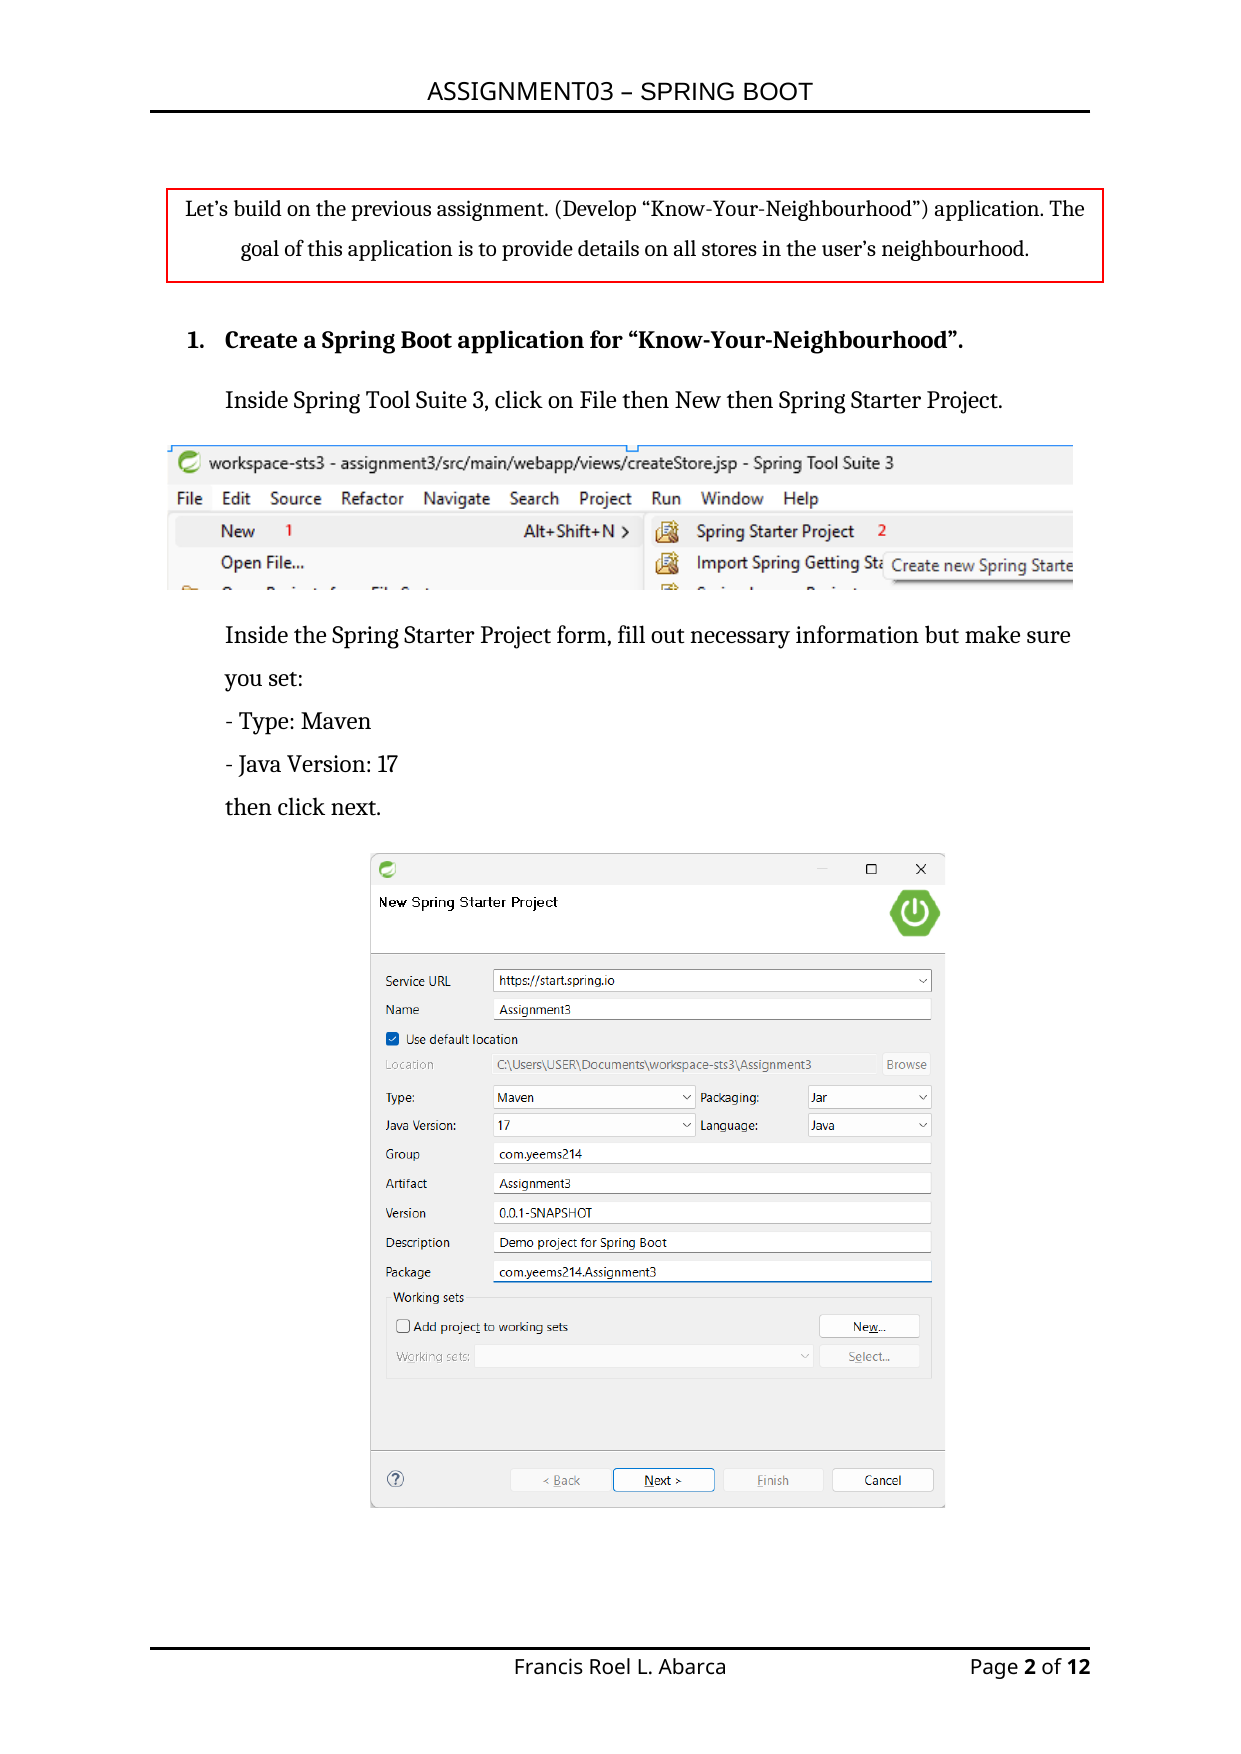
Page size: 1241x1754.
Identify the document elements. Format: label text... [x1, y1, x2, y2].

text Inside Spring Tool Suite 3, click on File then New then Spring Starter Project. [150, 386, 1090, 414]
list Create a Spring Boot application for “Know-Your-Neighbourhood”. [187, 326, 1090, 354]
picture [167, 445, 1073, 590]
picture [370, 853, 946, 1508]
text Inside the Spring Starter Project form, fill out necessary information but make sure you set: - Type: Maven - Java Version: 17 then click next. [225, 621, 1090, 822]
